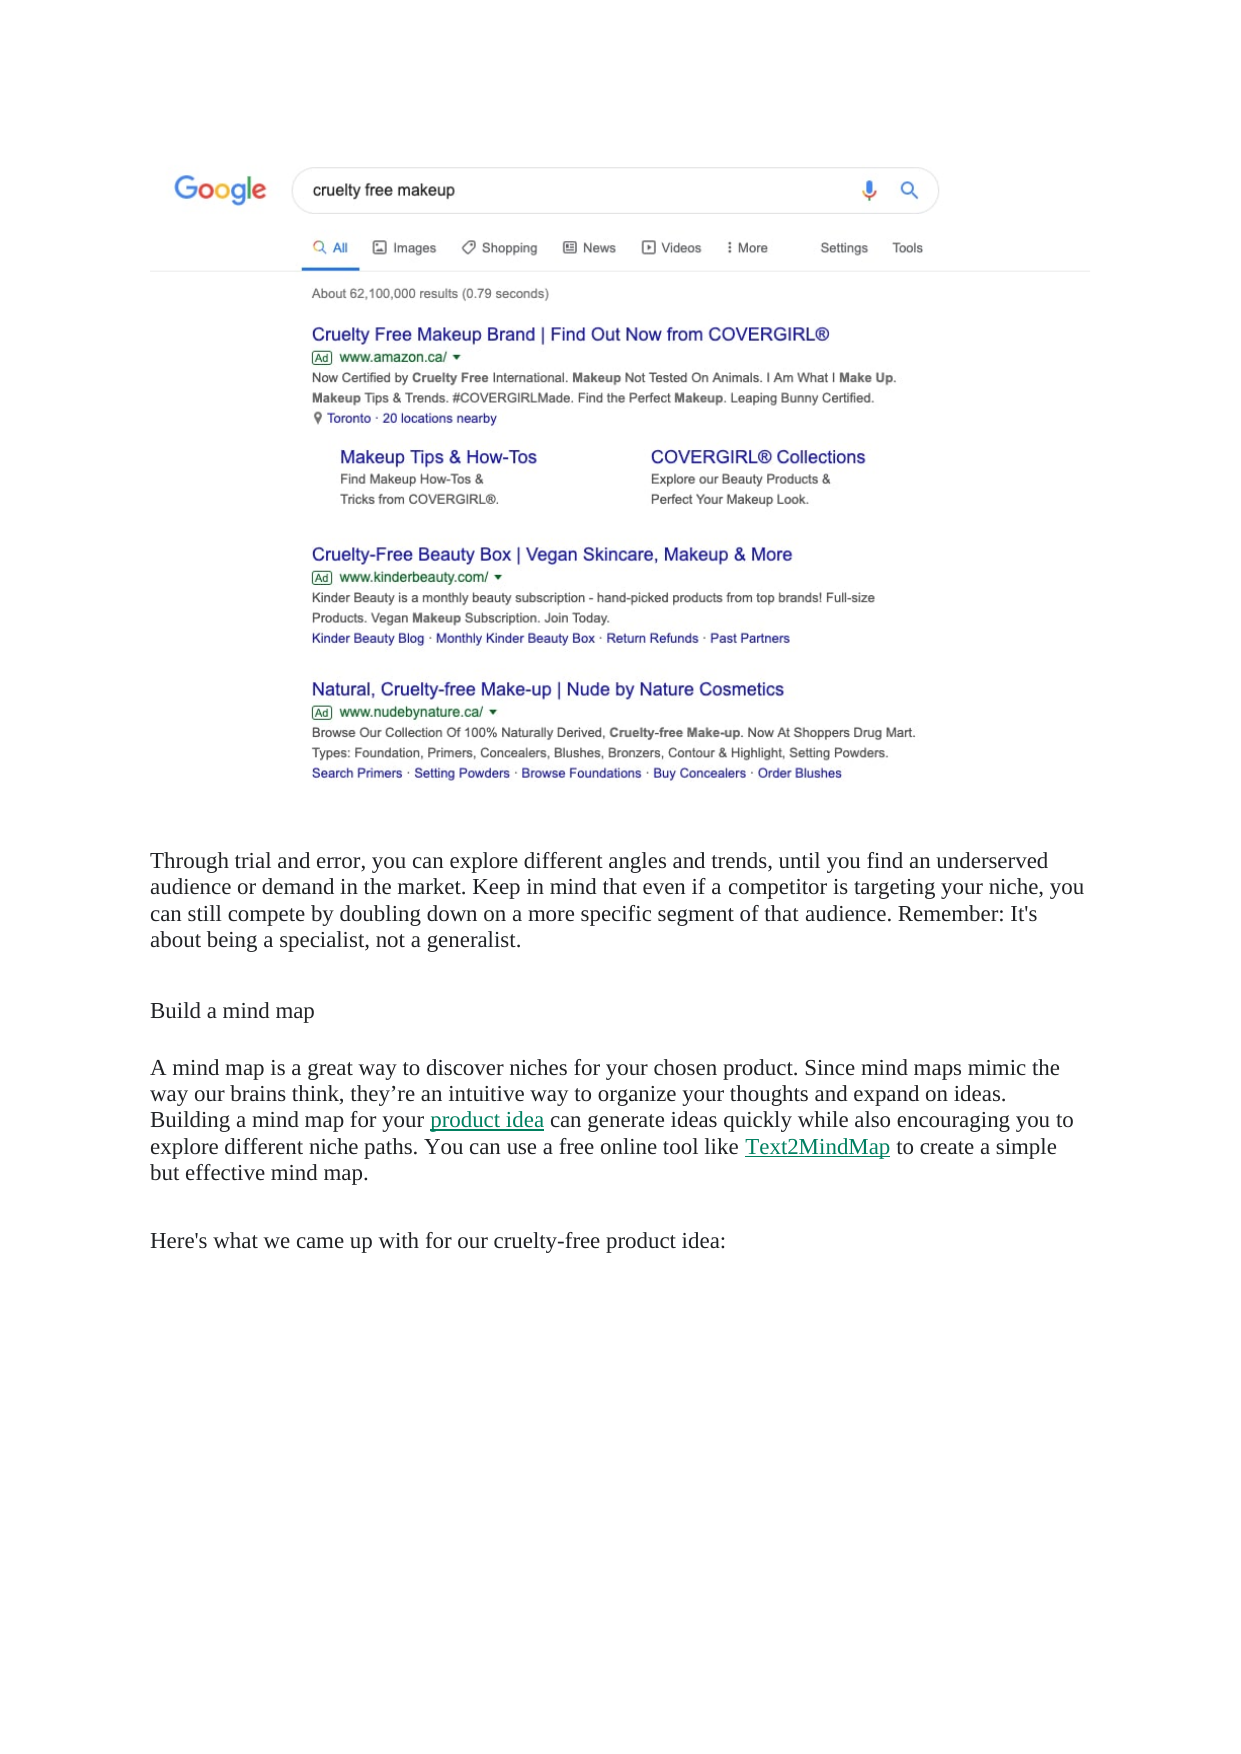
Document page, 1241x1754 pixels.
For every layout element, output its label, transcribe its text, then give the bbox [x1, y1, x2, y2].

picture [150, 150, 1091, 806]
text Through trial and error, you can explore different angles and trends, until you find an underserved audience or demand in the market. Keep in mind that even if a competitor is targeting your niche, you can still compete by doubling down on a more specific segment of that audience. Remember: It's about being a specialist, not a generalist. [150, 847, 1090, 952]
text A mind map is a great way to discover niches for your chosen product. Since mind maps mimic the way our brains think, they’re an intuitive way to organize your thoughts and expand on ideas. Building a mind map for your product idea can generate ideas quickly while also encouraging you to explore different niche paths. You can use a free online tool like Text2MindMap to create a simple but effective mind map. [150, 1054, 1090, 1186]
text Here's what we came up with for our cruelty-free product idea: [150, 1227, 1090, 1254]
text Build a mind map [150, 997, 1090, 1024]
